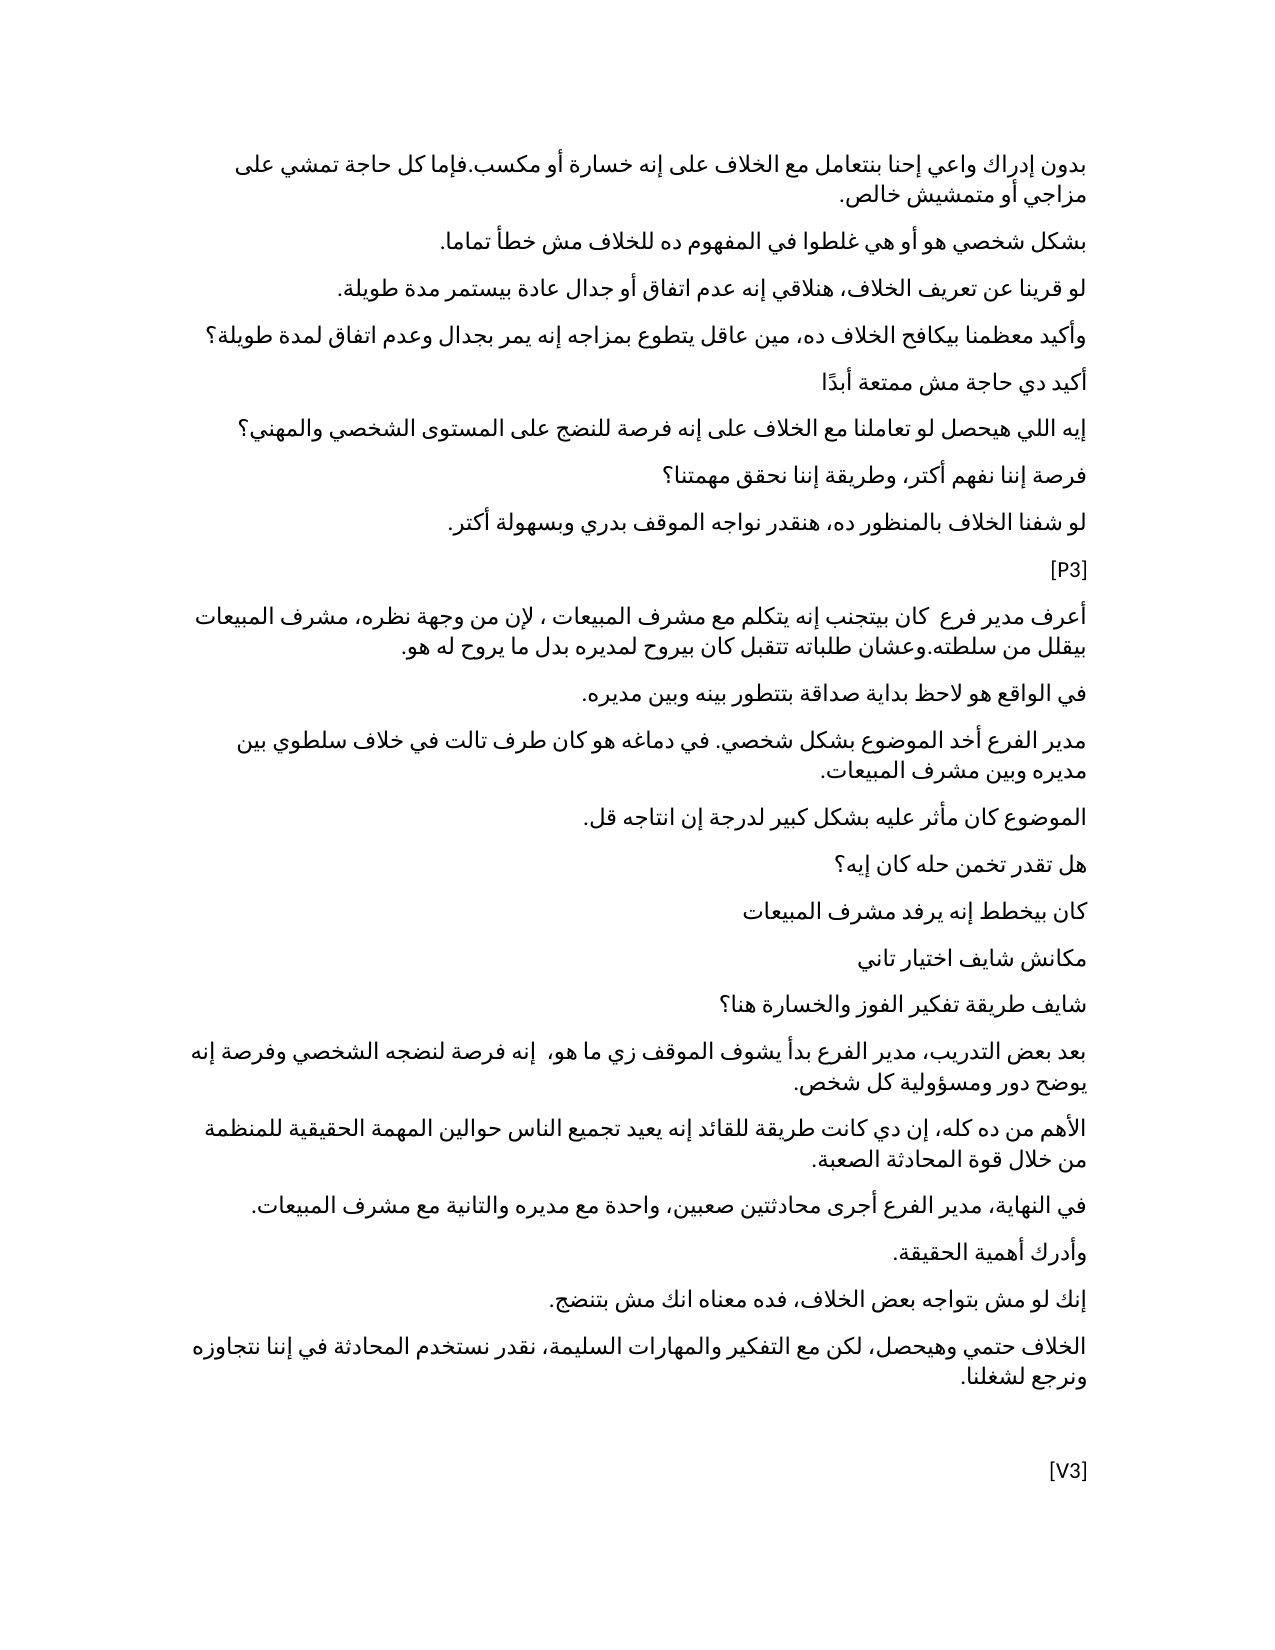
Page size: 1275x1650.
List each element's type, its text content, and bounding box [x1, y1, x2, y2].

text شايف طريقة تفكير الفوز والخسارة هنا؟ [187, 991, 1087, 1019]
text إنك لو مش بتواجه بعض الخلاف، فده معناه انك مش بتنضج. [187, 1285, 1087, 1313]
text في النهاية، مدير الفرع أجرى محادثتين صعبين، واحدة مع مديره والتانية مع مشرف المبيعات. [187, 1192, 1087, 1220]
text الأهم من ده كله، إن دي كانت طريقة للقائد إنه يعيد تجميع الناس حوالين المهمة الحقيقية للمنظمة من خلال قوة المحادثة الصعبة. [187, 1114, 1087, 1173]
text هل تقدر تخمن حله كان إيه؟ [187, 850, 1087, 878]
text الموضوع كان مأثر عليه بشكل كبير لدرجة إن انتاجه قل. [187, 803, 1087, 831]
text [P3] [187, 555, 1087, 583]
text أعرف مدير فرع كان بيتجنب إنه يتكلم مع مشرف المبيعات ، لإن من وجهة نظره، مشرف المبيعات بيقلل من سلطته.وعشان طلباته تتقبل كان بيروح لمديره بدل ما يروح له هو. [187, 602, 1087, 660]
text وأدرك أهمية الحقيقة. [187, 1238, 1087, 1267]
text بشكل شخصي هو أو هي غلطوا في المفهوم ده للخلاف مش خطأ تماما. [187, 227, 1087, 255]
text مدير الفرع أخد الموضوع بشكل شخصي. في دماغه هو كان طرف تالت في خلاف سلطوي بين مديره وبين مشرف المبيعات. [187, 726, 1087, 784]
text بدون إدراك واعي إحنا بنتعامل مع الخلاف على إنه خسارة أو مكسب.فإما كل حاجة تمشي على مزاجي أو متمشيش خالص. [187, 150, 1087, 208]
text مكانش شايف اختيار تاني [187, 944, 1087, 972]
text إيه اللي هيحصل لو تعاملنا مع الخلاف على إنه فرصة للنضج على المستوى الشخصي والمهني؟ [187, 414, 1087, 443]
text كان بيخطط إنه يرفد مشرف المبيعات [187, 897, 1087, 925]
text فرصة إننا نفهم أكتر، وطريقة إننا نحقق مهمتنا؟ [187, 461, 1087, 489]
text وأكيد معظمنا بيكافح الخلاف ده، مين عاقل يتطوع بمزاجه إنه يمر بجدال وعدم اتفاق لمدة طويلة؟ [187, 321, 1087, 349]
text لو قرينا عن تعريف الخلاف، هنلاقي إنه عدم اتفاق أو جدال عادة بيستمر مدة طويلة. [187, 274, 1087, 302]
text الخلاف حتمي وهيحصل، لكن مع التفكير والمهارات السليمة، نقدر نستخدم المحادثة في إننا نتجاوزه ونرجع لشغلنا. [187, 1332, 1087, 1391]
text بعد بعض التدريب، مدير الفرع بدأ يشوف الموقف زي ما هو، إنه فرصة لنضجه الشخصي وفرصة إنه يوضح دور ومسؤولية كل شخص. [187, 1037, 1087, 1096]
text في الواقع هو لاحظ بداية صداقة بتتطور بينه وبين مديره. [187, 679, 1087, 707]
text أكيد دي حاجة مش ممتعة أبدًا [187, 368, 1087, 396]
text لو شفنا الخلاف بالمنظور ده، هنقدر نواجه الموقف بدري وبسهولة أكتر. [187, 508, 1087, 536]
text [V3] [187, 1456, 1087, 1484]
